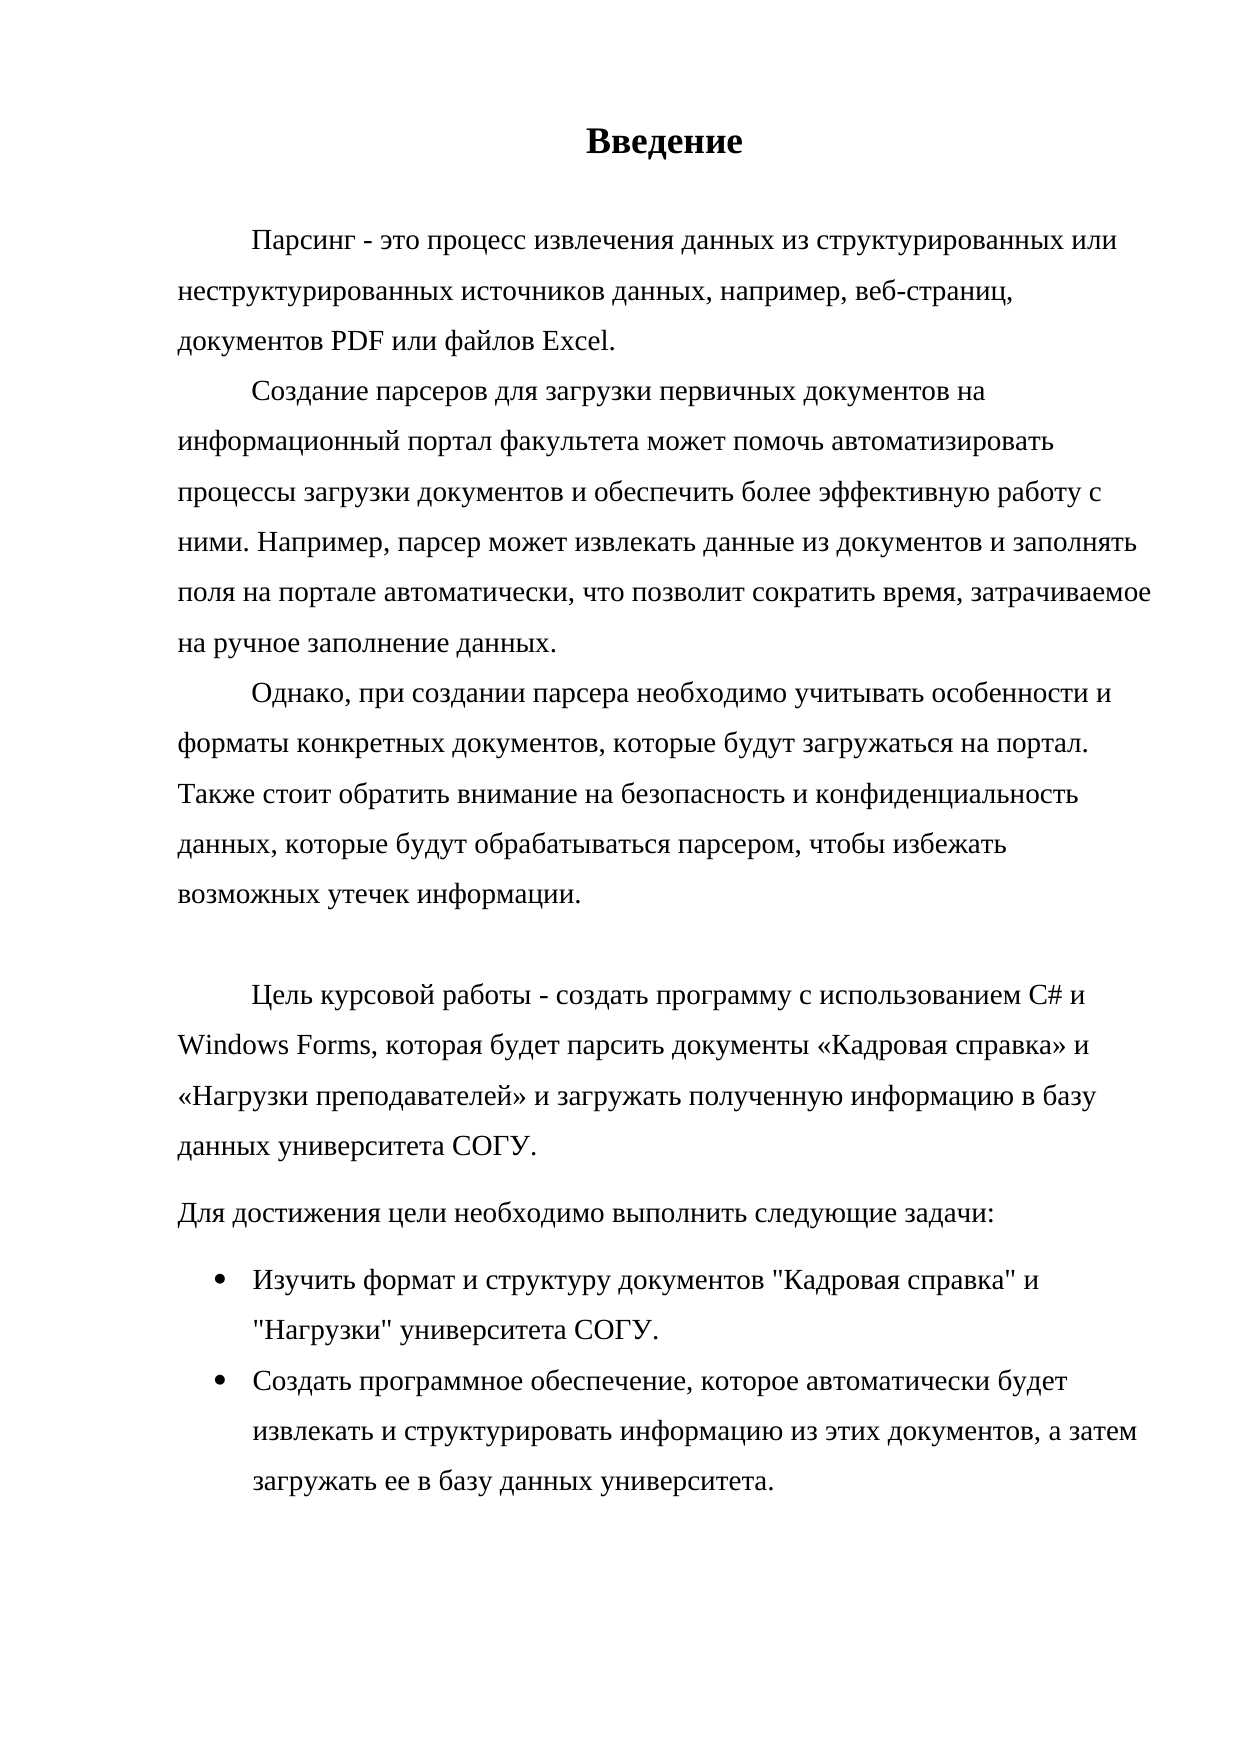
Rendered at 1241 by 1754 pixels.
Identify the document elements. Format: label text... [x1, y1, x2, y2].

text Создание парсеров для загрузки первичных документов на информационный портал факультета может помочь автоматизировать процессы загрузки документов и обеспечить более эффективную работу с ними. Например, парсер может извлекать данные из документов и заполнять поля на портале автоматически, что позволит сократить время, затрачиваемое на ручное заполнение данных. [177, 373, 1152, 658]
text Для достижения цели необходимо выполнить следующие задачи: [177, 1195, 1152, 1228]
text Однако, при создании парсера необходимо учитывать особенности и форматы конкретных документов, которые будут загружаться на портал. Также стоит обратить внимание на безопасность и конфиденциальность данных, которые будут обрабатываться парсером, чтобы избежать возможных утечек информации. [177, 675, 1152, 910]
text Парсинг - это процесс извлечения данных из структурированных или неструктурированных источников данных, например, веб-страниц, документов PDF или файлов Excel. [177, 222, 1152, 356]
text Введение [177, 118, 1152, 161]
list Изучить формат и структуру документов "Кадровая справка" и "Нагрузки" университета СОГУ. [215, 1262, 1152, 1346]
text Цель курсовой работы - создать программу с использованием C# и Windows Forms, которая будет парсить документы «Кадровая справка» и «Нагрузки преподавателей» и загружать полученную информацию в базу данных университета СОГУ. [177, 977, 1152, 1161]
list Создать программное обеспечение, которое автоматически будет извлекать и структурировать информацию из этих документов, а затем загружать ее в базу данных университета. [215, 1363, 1152, 1497]
